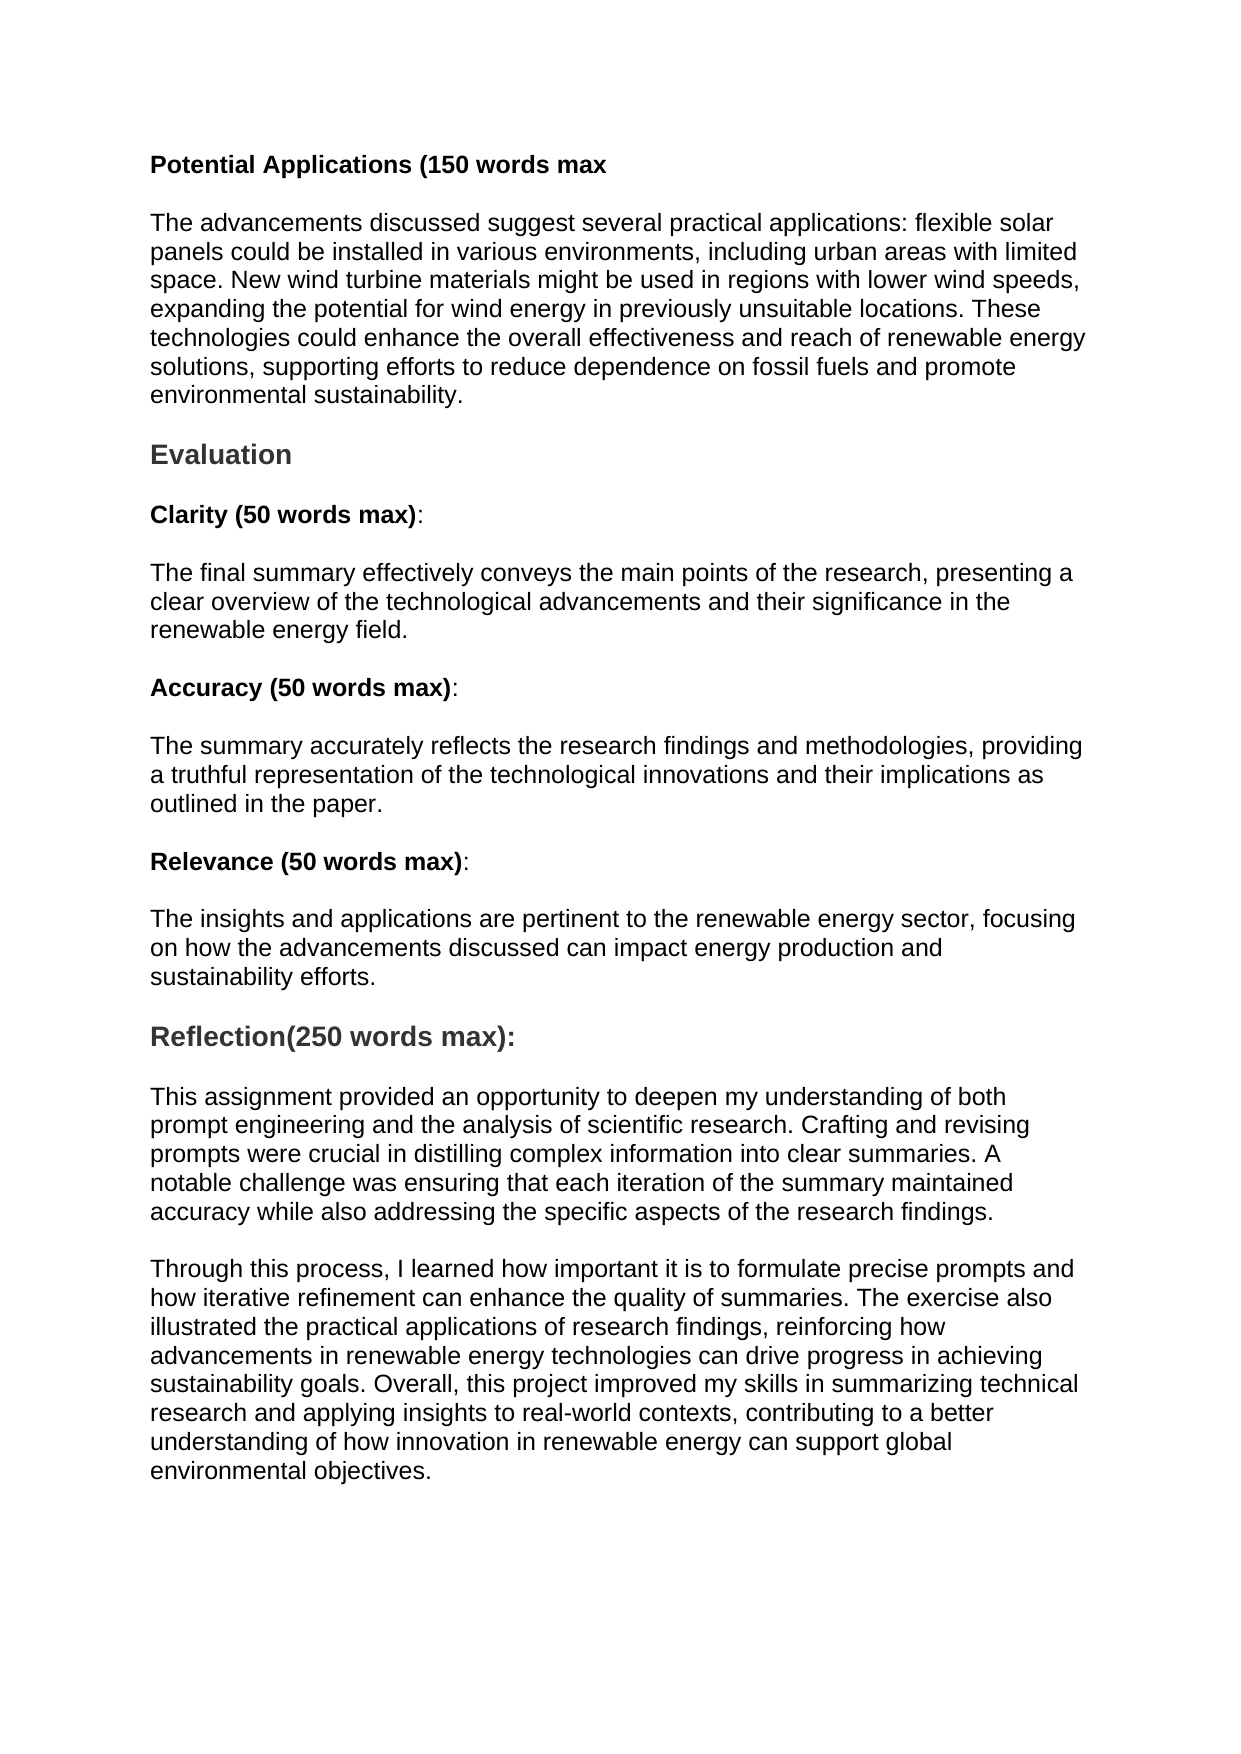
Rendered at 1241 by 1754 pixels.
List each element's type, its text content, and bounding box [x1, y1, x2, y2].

text Relevance (50 words max): [150, 847, 1090, 875]
text Clarity (50 words max): [150, 500, 1090, 529]
text The summary accurately reflects the research findings and methodologies, providing a truthful representation of the technological innovations and their implications as outlined in the paper. [150, 731, 1090, 817]
text The advancements discussed suggest several practical applications: flexible solar panels could be installed in various environments, including urban areas with limited space. New wind turbine materials might be used in regions with lower wind speeds, expanding the potential for wind energy in previously unsuitable locations. These technologies could enhance the overall effectiveness and reach of renewable energy solutions, supporting efforts to reduce dependence on fossil fuels and promote environmental sustainability. [150, 208, 1090, 409]
text Accuracy (50 words max): [150, 673, 1090, 702]
text Potential Applications (150 words max [150, 150, 1090, 179]
text The insights and applications are pertinent to the renewable energy sector, focusing on how the advancements discussed can impact energy production and sustainability efforts. [150, 904, 1090, 991]
text The final summary effectively conveys the main points of the research, presenting a clear overview of the technological advancements and their significance in the renewable energy field. [150, 558, 1090, 644]
text This assignment provided an opportunity to deepen my understanding of both prompt engineering and the analysis of scientific research. Crafting and revising prompts were crucial in distilling complex information into clear summaries. A notable challenge was ensuring that each iteration of the summary maintained accuracy while also addressing the specific aspects of the research findings. [150, 1081, 1090, 1225]
subtitle Evaluation [150, 438, 1090, 471]
subtitle Reflection(250 words max): [150, 1020, 1090, 1052]
text Through this process, I learned how important it is to formulate precise prompts and how iterative refinement can enhance the quality of summaries. The exercise also illustrated the practical applications of research findings, reinforcing how advancements in renewable energy technologies can drive progress in achieving sustainability goals. Overall, this project improved my skills in summarizing technical research and applying insights to real-world contexts, contributing to a better understanding of how innovation in renewable energy can support global environmental objectives. [150, 1254, 1090, 1484]
